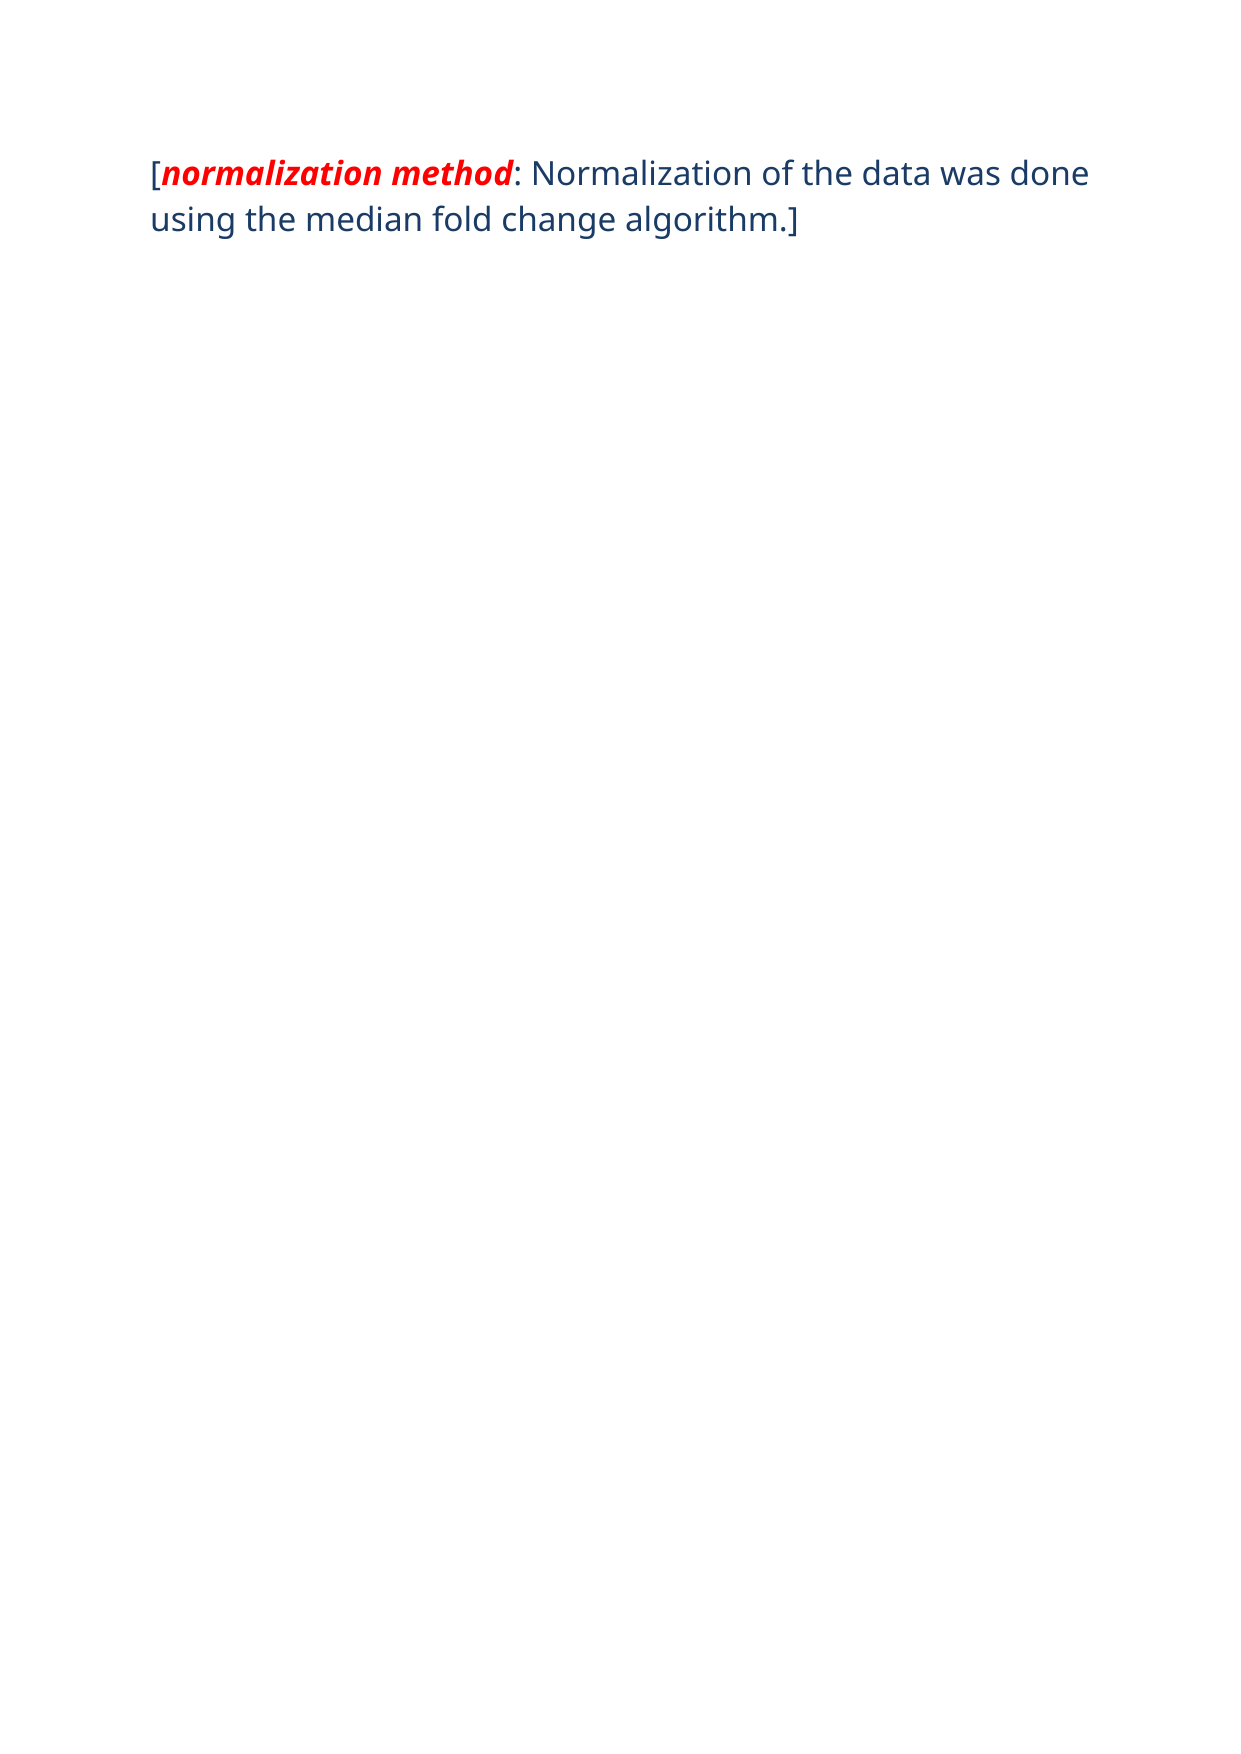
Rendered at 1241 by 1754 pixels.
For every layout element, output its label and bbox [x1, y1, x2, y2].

text [150, 150, 1090, 241]
